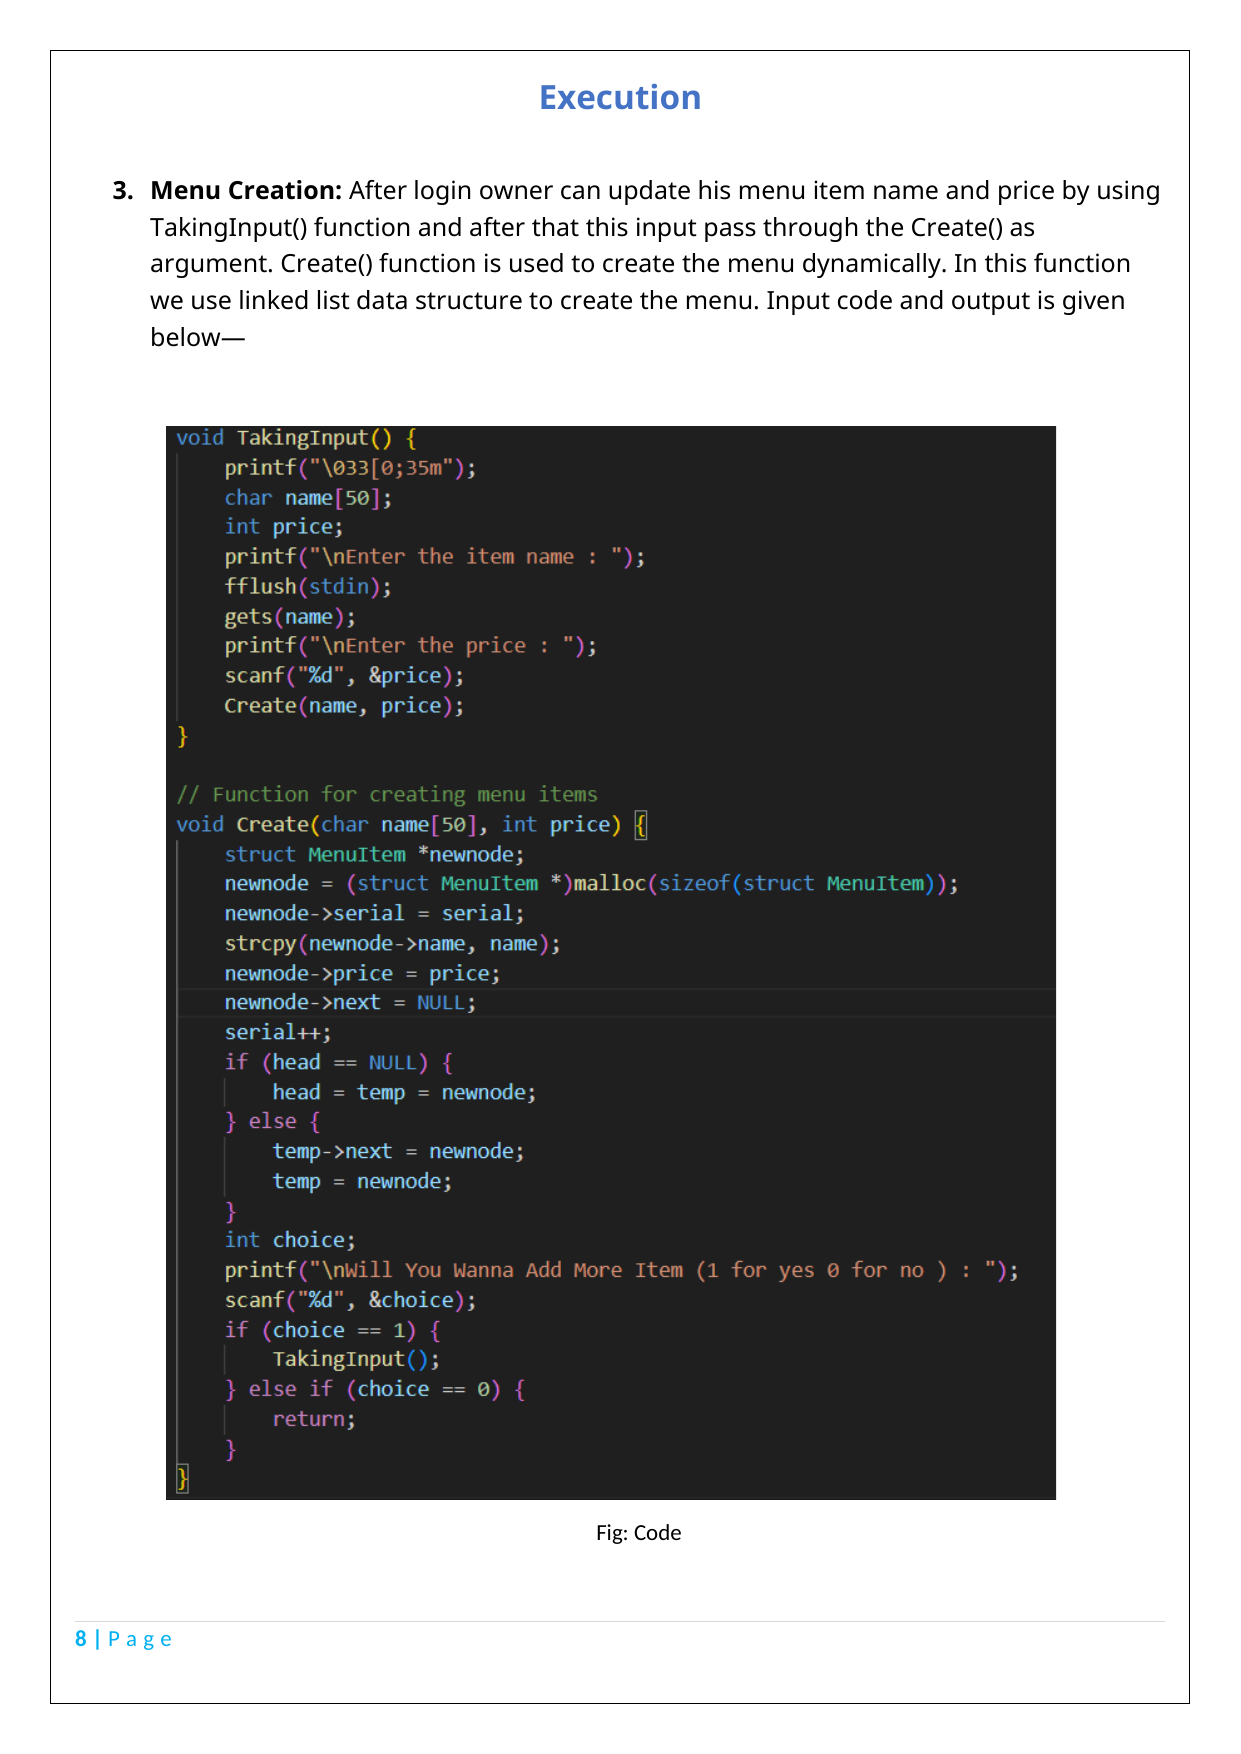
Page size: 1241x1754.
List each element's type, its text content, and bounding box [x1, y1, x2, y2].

list Menu Creation: After login owner can update his menu item name and price by using TakingInput() function and after that this input pass through the Create() as argument. Create() function is used to create the menu dynamically. In this function we use linked list data structure to create the menu. Input code and output is given below— [112, 173, 1165, 354]
picture [166, 426, 1057, 1500]
text Fig: Code [112, 1518, 1165, 1547]
